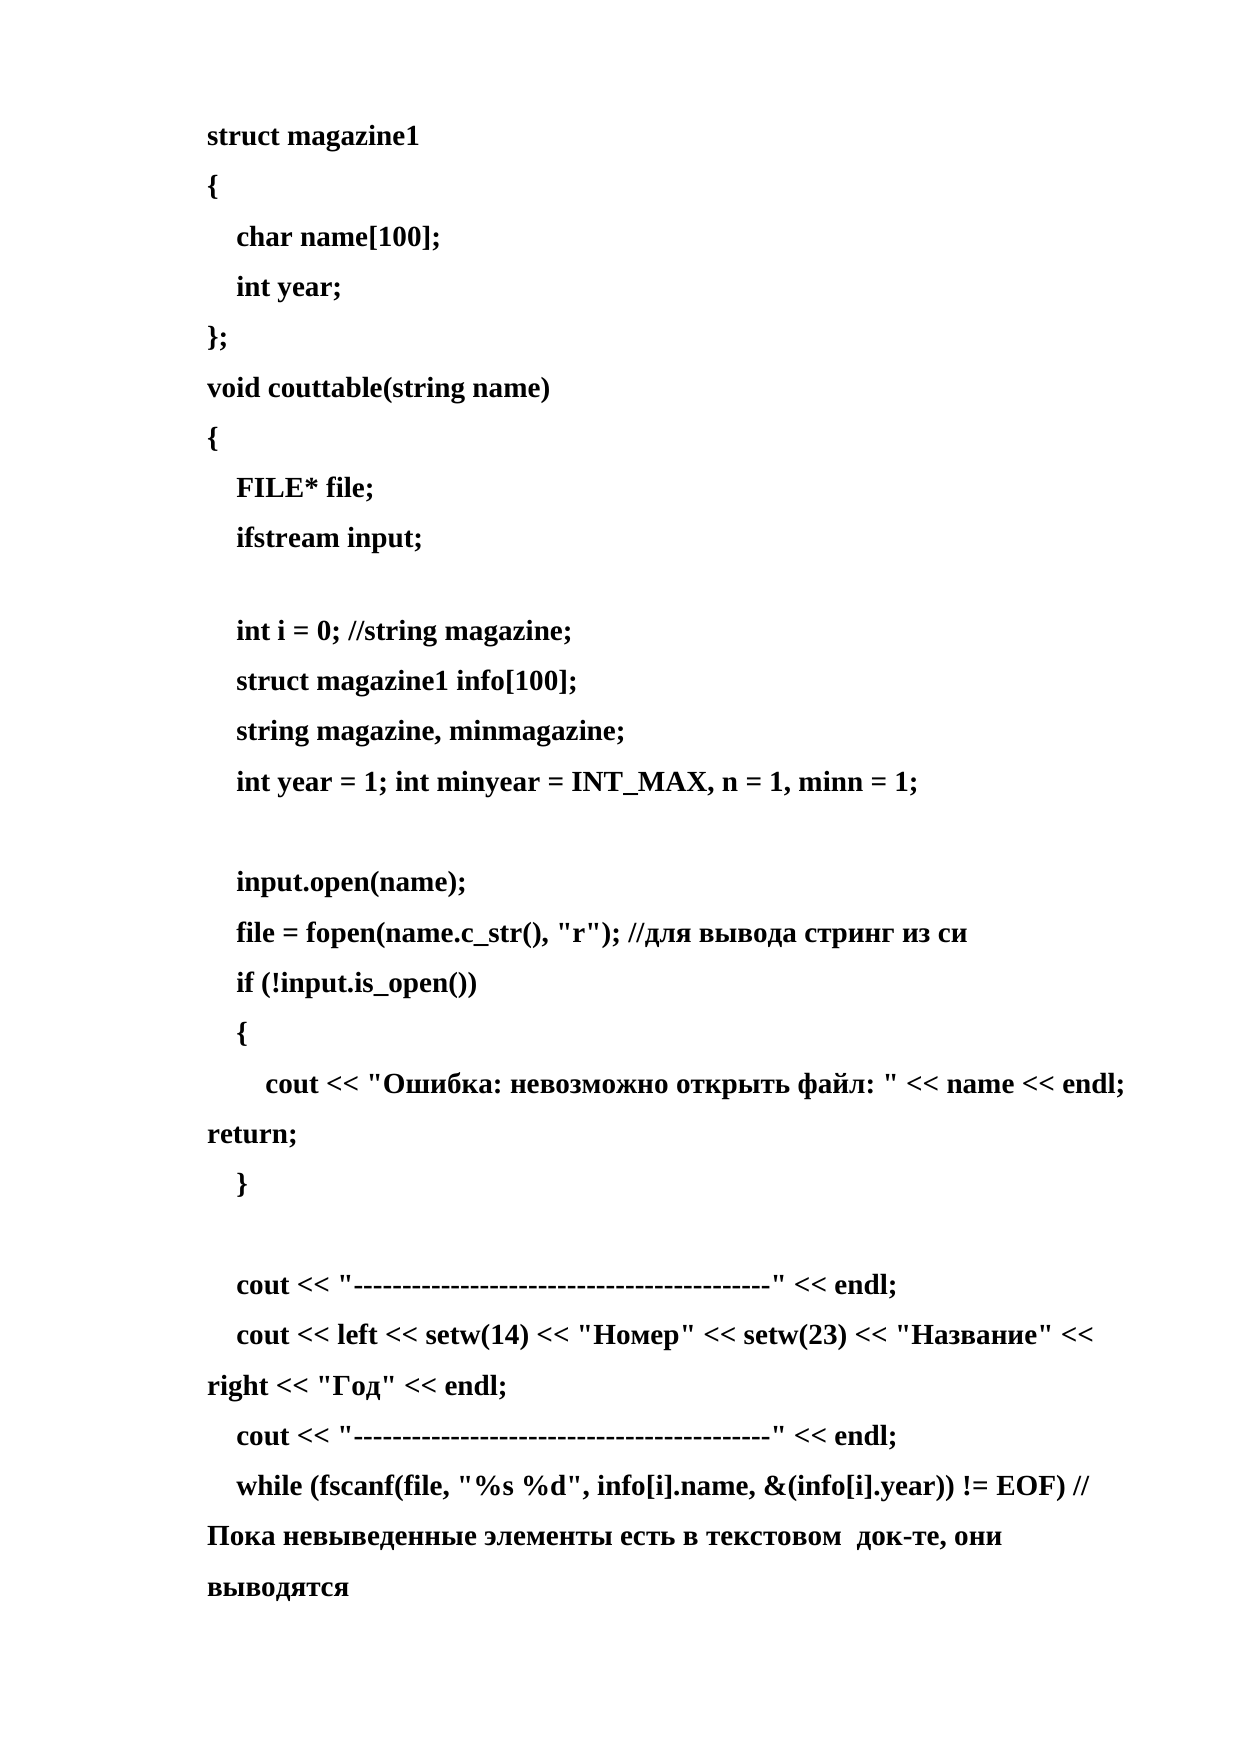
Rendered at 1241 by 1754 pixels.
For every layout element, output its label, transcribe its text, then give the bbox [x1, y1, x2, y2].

text cout << left << setw(14) << "Номер" << setw(23) << "Название" << right << "Год" << endl; [207, 1317, 1152, 1401]
text ifstream input; [207, 521, 1152, 554]
text { [207, 168, 1152, 202]
text file = fopen(name.c_str(), "r"); //для вывода стринг из си [207, 915, 1152, 948]
text struct magazine1 [207, 118, 1152, 152]
text int year; [207, 269, 1152, 303]
text struct magazine1 info[100]; [207, 663, 1152, 697]
text cout << "Ошибка: невозможно открыть файл: " << name << endl; return; [207, 1066, 1152, 1149]
text int i = 0; //string magazine; [207, 613, 1152, 646]
text FILE* file; [207, 470, 1152, 504]
text cout << "-------------------------------------------" << endl; [207, 1267, 1152, 1301]
text int year = 1; int minyear = INT_MAX, n = 1, minn = 1; [207, 764, 1152, 797]
text }; [207, 319, 1152, 353]
text string magazine, minmagazine; [207, 713, 1152, 747]
text void couttable(string name) [207, 370, 1152, 403]
text while (fscanf(file, "%s %d", info[i].name, &(info[i].year)) != EOF) // Пока невыведенные элементы есть в текстовом док-те, они выводятся [207, 1468, 1152, 1602]
text input.open(name); [207, 864, 1152, 898]
text if (!input.is_open()) [207, 965, 1152, 999]
text } [207, 1166, 1152, 1200]
text char name[100]; [207, 219, 1152, 252]
text { [207, 420, 1152, 453]
text cout << "-------------------------------------------" << endl; [207, 1418, 1152, 1451]
text { [207, 1015, 1152, 1049]
